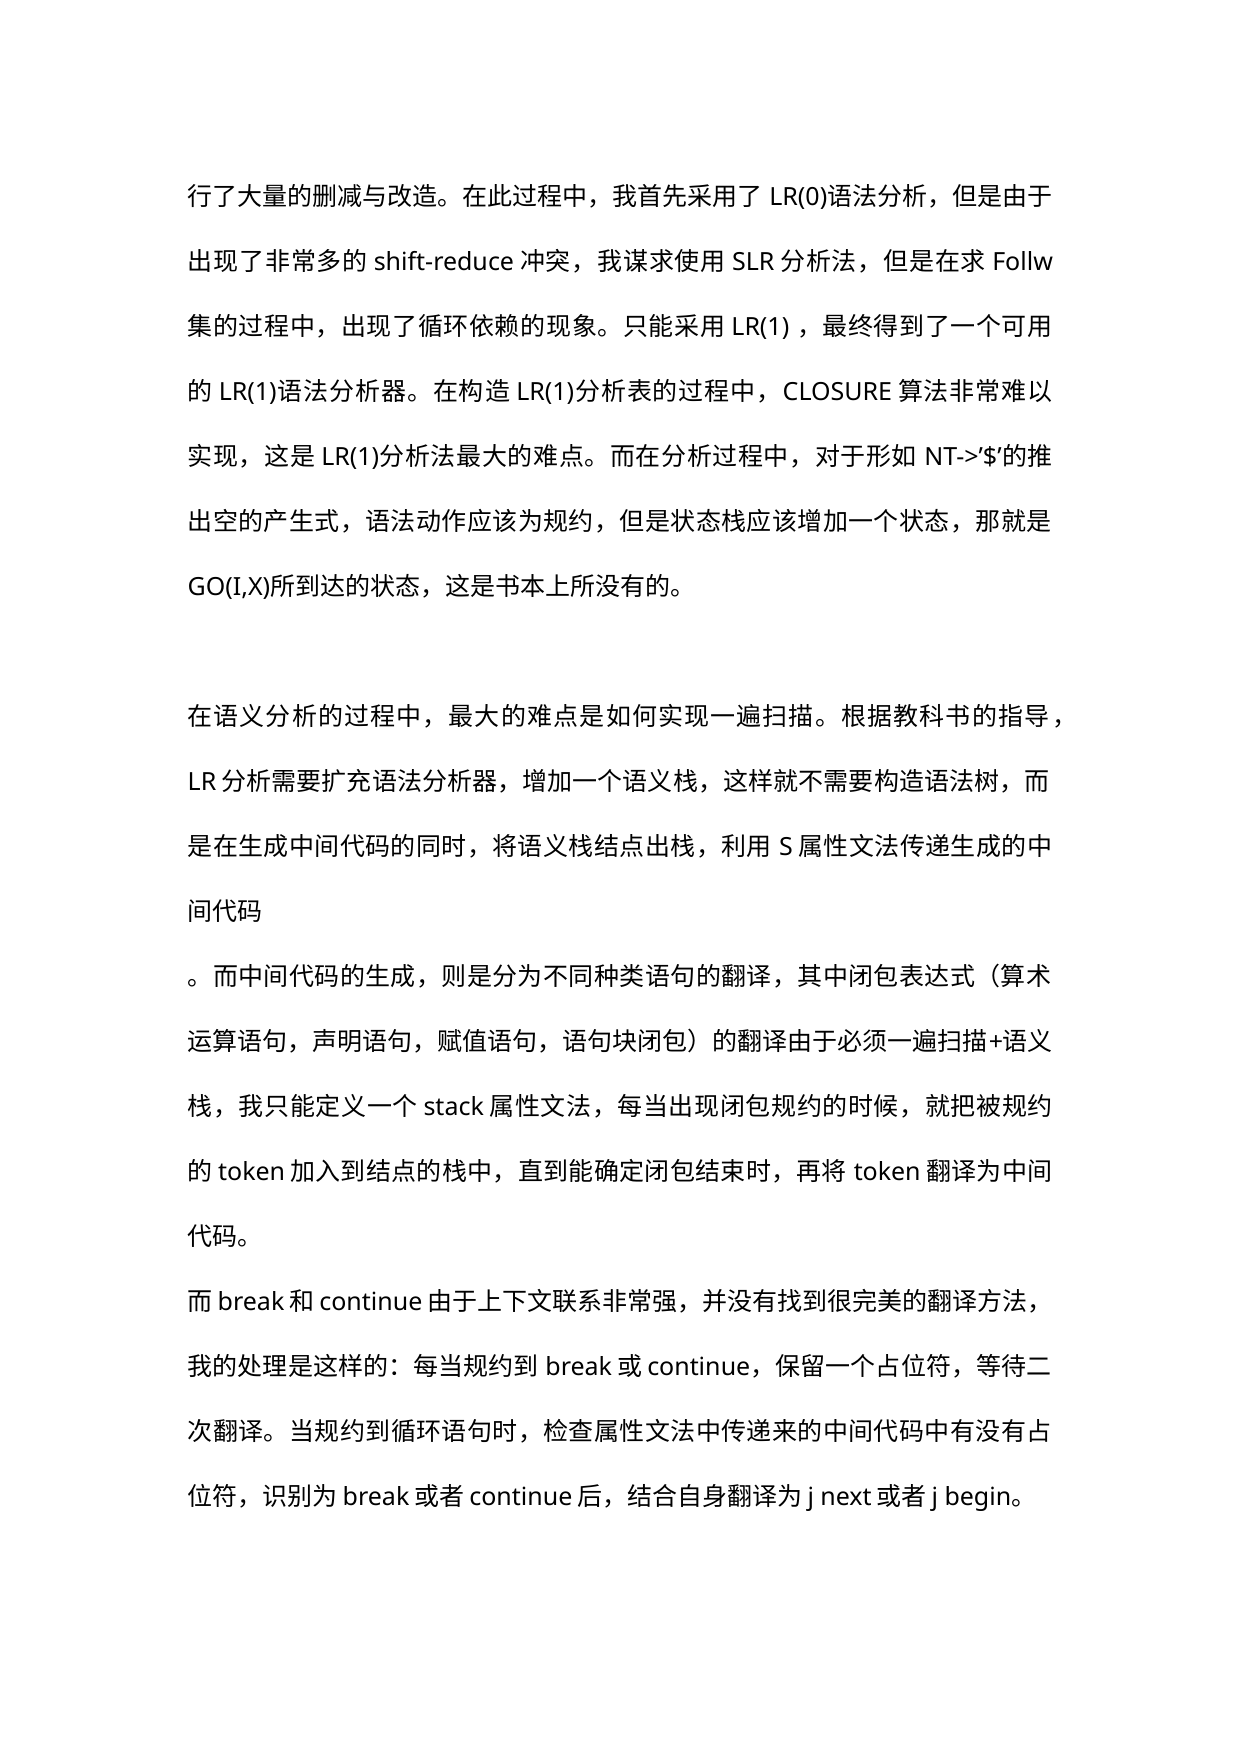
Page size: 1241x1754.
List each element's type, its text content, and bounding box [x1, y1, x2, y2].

text 。而中间代码的生成，则是分为不同种类语句的翻译，其中闭包表达式（算术运算语句，声明语句，赋值语句，语句块闭包）的翻译由于必须一遍扫描+语义栈，我只能定义一个stack属性文法，每当出现闭包规约的时候，就把被规约的token加入到结点的栈中，直到能确定闭包结束时，再将token翻译为中间代码。 [187, 942, 1053, 1267]
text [187, 162, 1053, 617]
text 在语义分析的过程中，最大的难点是如何实现一遍扫描。根据教科书的指导，LR分析需要扩充语法分析器，增加一个语义栈，这样就不需要构造语法树，而是在生成中间代码的同时，将语义栈结点出栈，利用S属性文法传递生成的中间代码 [187, 682, 1053, 942]
text 而break和continue由于上下文联系非常强，并没有找到很完美的翻译方法，我的处理是这样的：每当规约到break或continue，保留一个占位符，等待二次翻译。当规约到循环语句时，检查属性文法中传递来的中间代码中有没有占位符，识别为break或者continue后，结合自身翻译为j next或者j begin。 [187, 1267, 1053, 1527]
